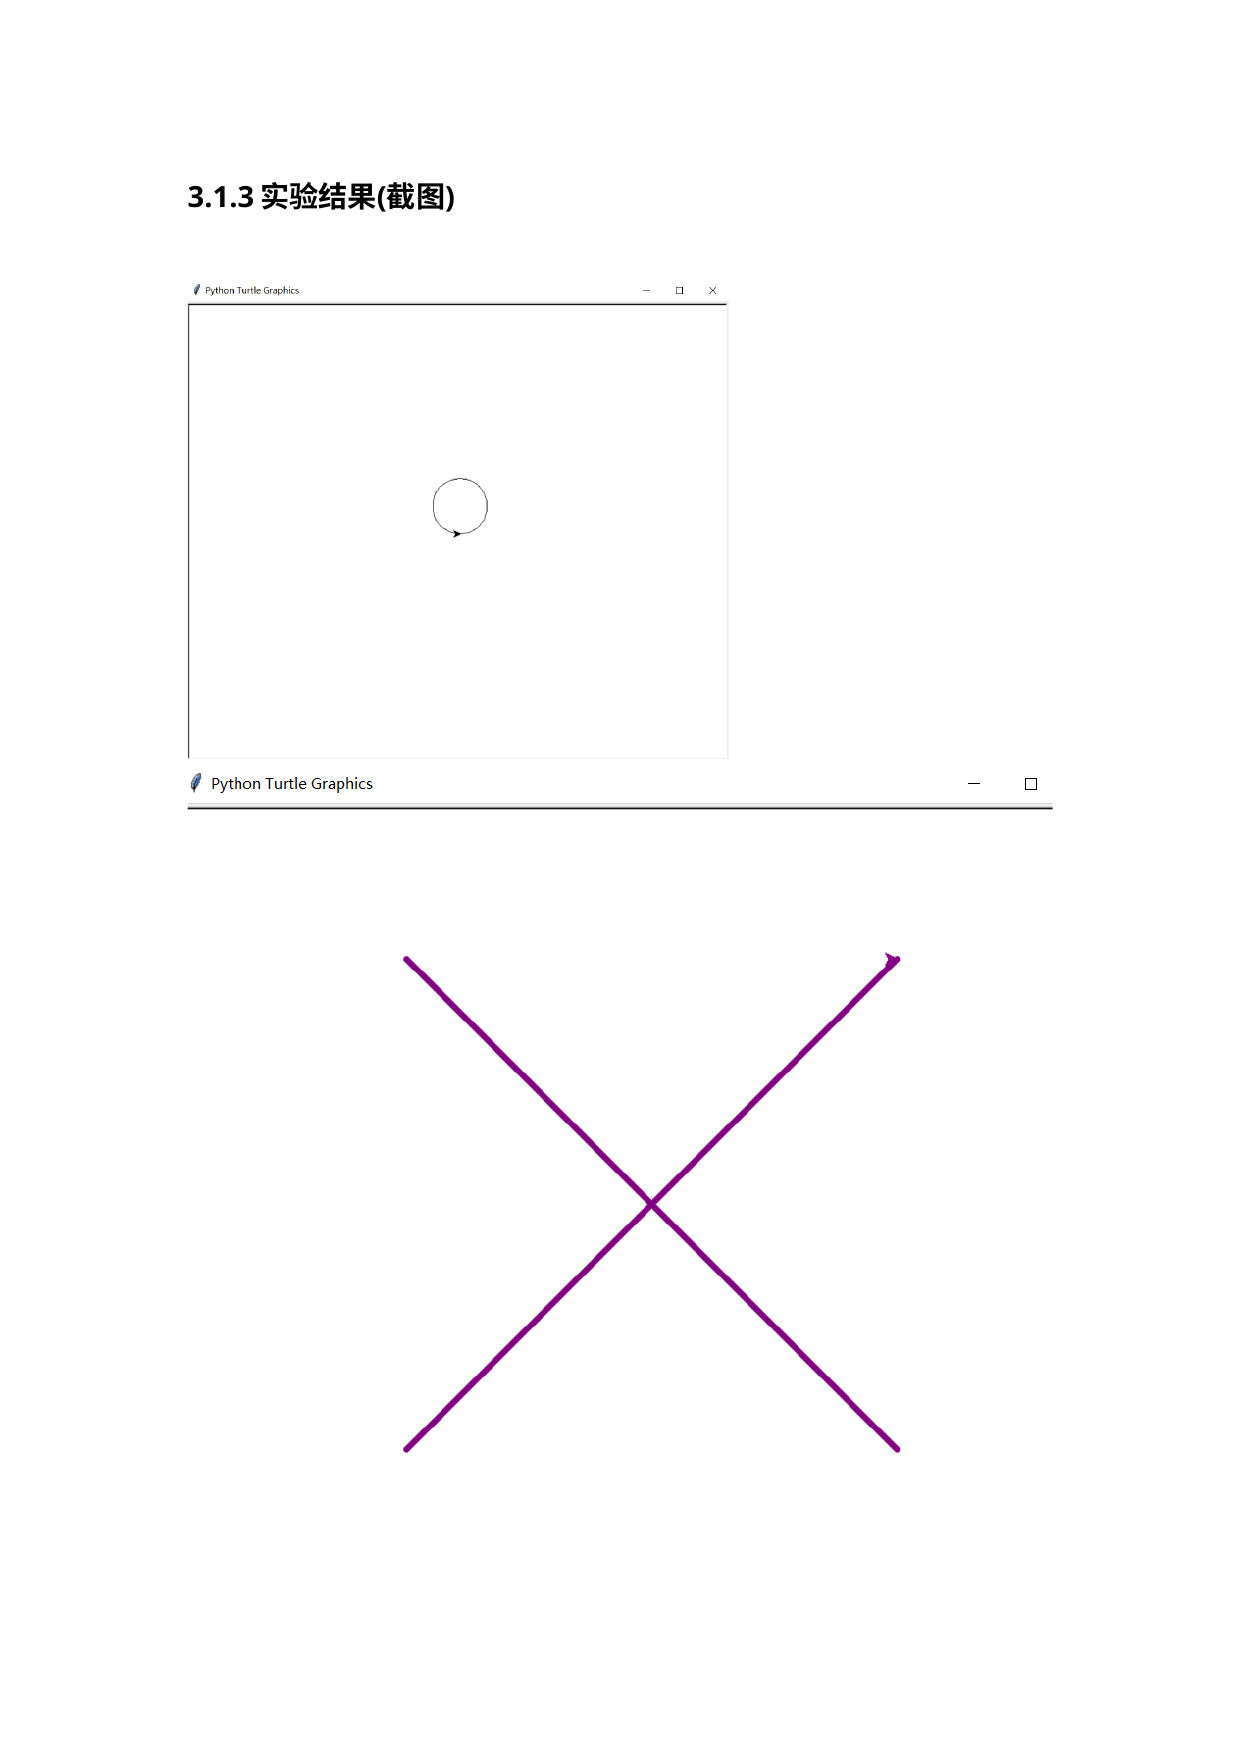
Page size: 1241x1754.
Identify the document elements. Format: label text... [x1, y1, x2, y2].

picture [187, 280, 729, 759]
picture [187, 768, 1053, 1529]
subtitle 3.1.3实验结果(截图) [187, 162, 1053, 227]
